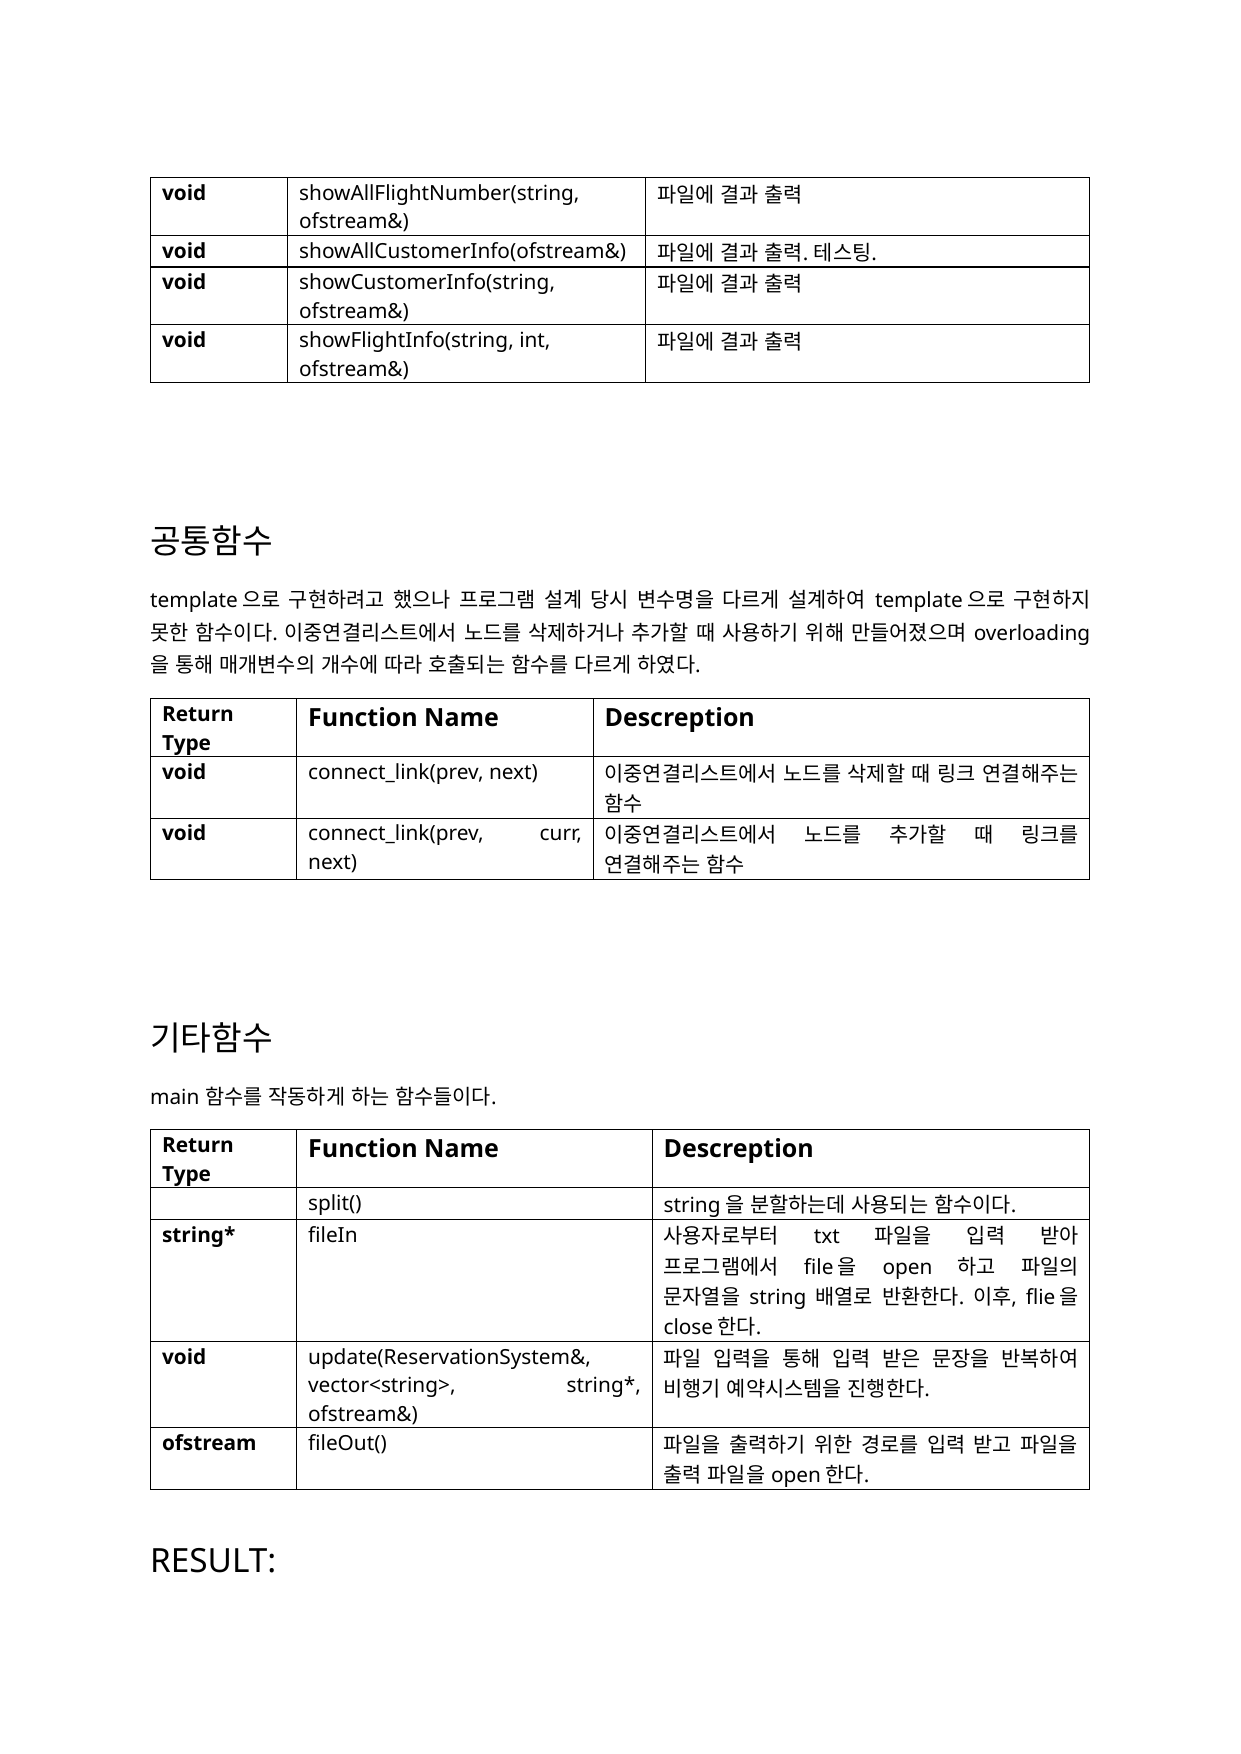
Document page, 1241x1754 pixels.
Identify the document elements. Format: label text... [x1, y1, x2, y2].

table_header Return Type [151, 699, 296, 756]
text 기타함수 [150, 1011, 1090, 1059]
text 공통함수 [150, 514, 1090, 563]
table_cell 파일에 결과 출력 [646, 325, 1089, 382]
table_cell 사용자로부터 txt 파일을 입력 받아 프로그램에서 file을 open 하고 파일의 문자열을 string 배열로 반환한다. 이후, flie을 close한다. [653, 1220, 1089, 1341]
table_cell 이중연결리스트에서 노드를 추가할 때 링크를 연결해주는 함수 [594, 819, 1089, 879]
table_cell void [151, 325, 287, 382]
table_cell 파일에 결과 출력 [646, 268, 1089, 324]
table_cell 이중연결리스트에서 노드를 삭제할 때 링크 연결해주는 함수 [594, 757, 1089, 817]
table_cell fileOut() [297, 1428, 652, 1489]
table_header Return Type [151, 1130, 296, 1187]
table_cell connect_link(prev, next) [297, 757, 593, 817]
table_header Function Name [297, 699, 593, 756]
table_cell 파일 입력을 통해 입력 받은 문장을 반복하여 비행기 예약시스템을 진행한다. [653, 1342, 1089, 1427]
table_cell showAllFlightNumber(string, ofstream&) [288, 178, 645, 235]
table_header Descreption [653, 1130, 1089, 1187]
table_cell ofstream [151, 1428, 296, 1489]
table_cell showAllCustomerInfo(ofstream&) [288, 236, 645, 266]
table_cell void [151, 757, 296, 817]
table_header Descreption [594, 699, 1089, 756]
table_header Function Name [297, 1130, 652, 1187]
table_cell [151, 1188, 296, 1219]
table_cell string* [151, 1220, 296, 1341]
table_cell void [151, 819, 296, 879]
table_cell 파일에 결과 출력 [646, 178, 1089, 235]
table_cell void [151, 268, 287, 324]
table_cell fileIn [297, 1220, 652, 1341]
table_cell showFlightInfo(string, int, ofstream&) [288, 325, 645, 382]
text template으로 구현하려고 했으나 프로그램 설계 당시 변수명을 다르게 설계하여 template으로 구현하지 못한 함수이다. 이중연결리스트에서 노드를 삭제하거나 추가할 때 사용하기 위해 만들어졌으며 overloading을 통해 매개변수의 개수에 따라 호출되는 함수를 다르게 하였다. [150, 583, 1090, 679]
table_cell showCustomerInfo(string, ofstream&) [288, 268, 645, 324]
text main 함수를 작동하게 하는 함수들이다. [150, 1080, 1090, 1110]
table_cell split() [297, 1188, 652, 1219]
table_cell string을 분할하는데 사용되는 함수이다. [653, 1188, 1089, 1219]
table_cell void [151, 236, 287, 266]
table_cell void [151, 178, 287, 235]
table_cell connect_link(prev, curr, next) [297, 819, 593, 879]
table_cell void [151, 1342, 296, 1427]
text RESULT: [150, 1537, 1090, 1583]
table_cell update(ReservationSystem&, vector<string>, string*, ofstream&) [297, 1342, 652, 1427]
table_cell 파일에 결과 출력. 테스팅. [646, 236, 1089, 266]
table_cell 파일을 출력하기 위한 경로를 입력 받고 파일을 출력 파일을 open한다. [653, 1428, 1089, 1489]
